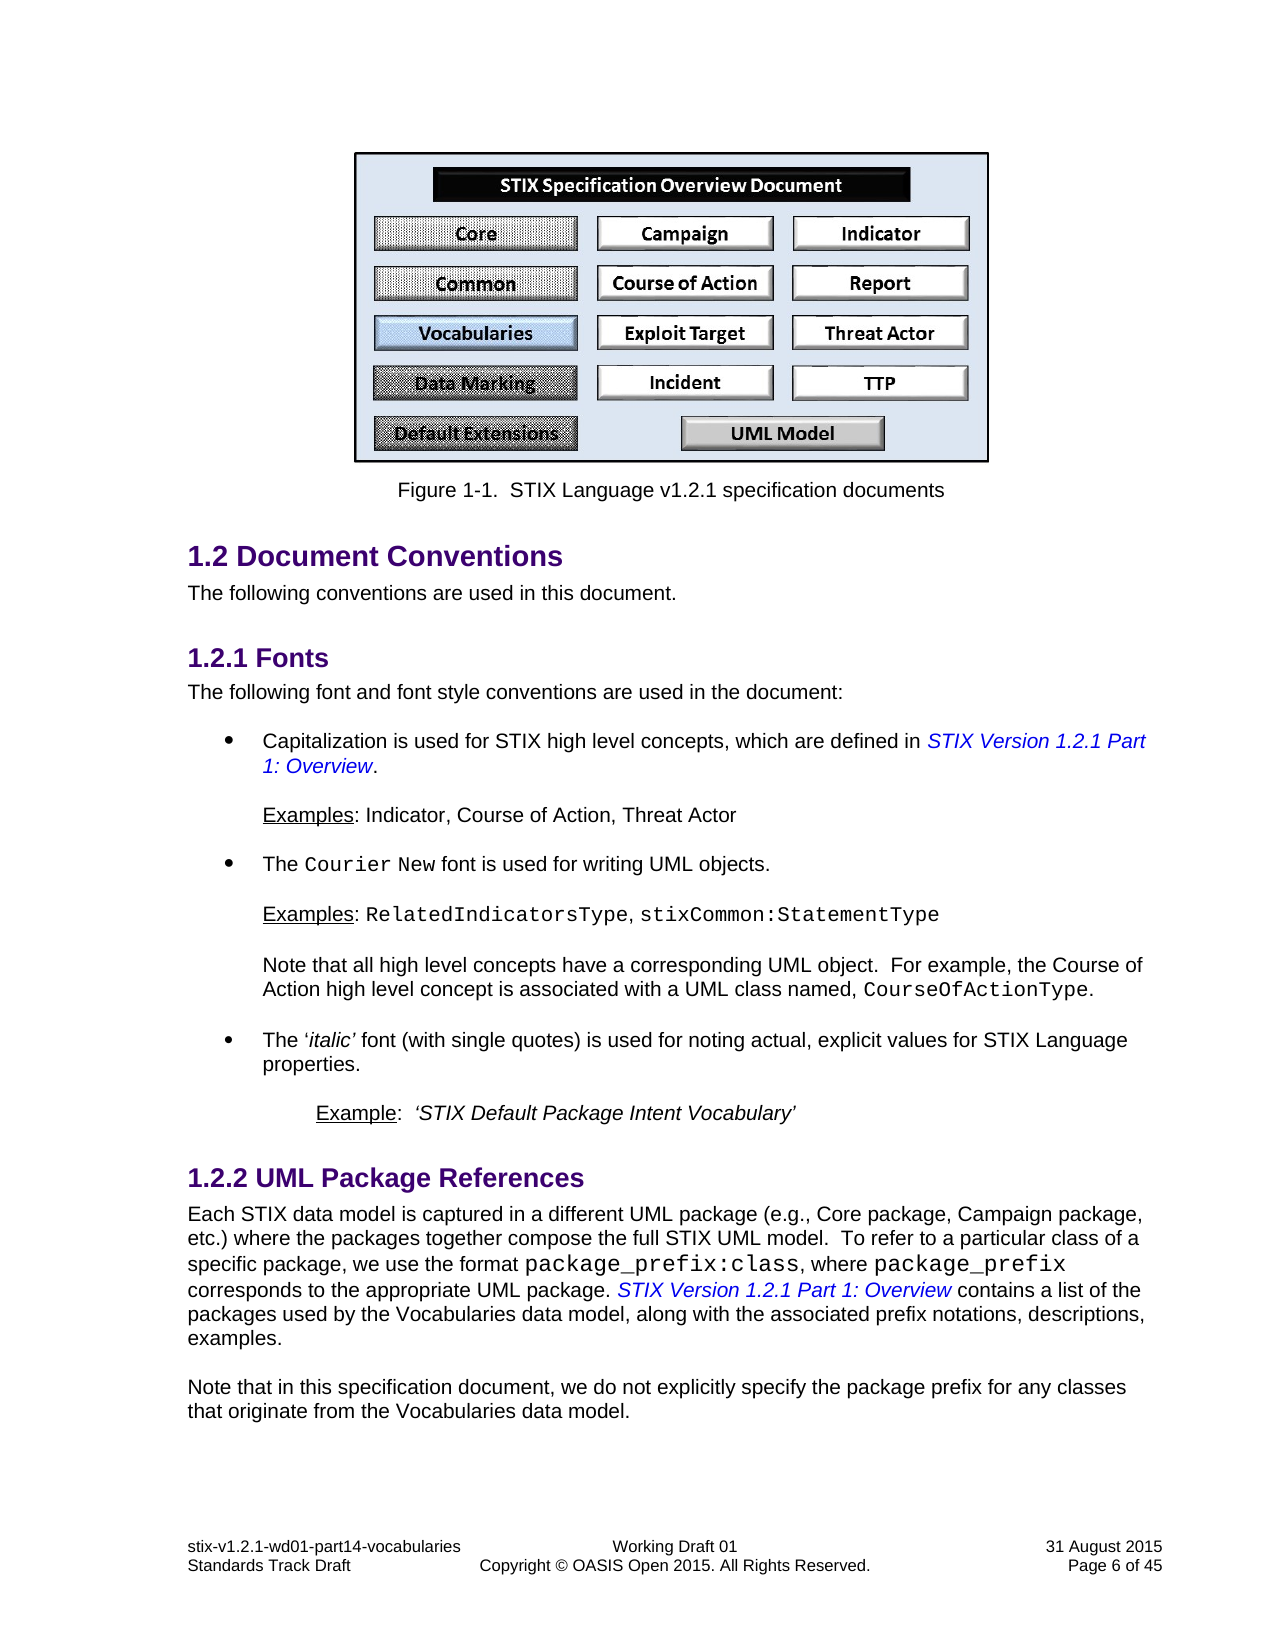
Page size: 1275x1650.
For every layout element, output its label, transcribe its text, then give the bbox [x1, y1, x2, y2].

text The following conventions are used in this document. [187, 581, 1155, 605]
subtitle Document Conventions [187, 539, 1155, 573]
text Each STIX data model is captured in a different UML package (e.g., Core package, Campaign package, etc.) where the packages together compose the full STIX UML model. To refer to a particular class of a specific package, we use the format package_prefix:class, where package_prefix corresponds to the appropriate UML package. STIX Version 1.2.1 Part 1: Overview contains a list of the packages used by the Vocabularies data model, along with the associated prefix notations, descriptions, examples. [187, 1202, 1155, 1350]
text Examples: RelatedIndicatorsType, stixCommon:StatementType [187, 902, 1155, 928]
text Note that all high level concepts have a corresponding UML object. For example, the Course of Action high level concept is associated with a UML class named, CourseOfActionType. [262, 953, 1155, 1003]
text Examples: Indicator, Course of Action, Threat Actor [262, 802, 1155, 826]
list The Courier New font is used for writing UML objects. [225, 851, 1155, 877]
picture [352, 150, 990, 466]
subtitle Fonts [187, 642, 1155, 674]
text Note that in this specification document, we do not explicitly specify the package prefix for any classes that originate from the Vocabularies data model. [187, 1375, 1155, 1423]
list The ‘italic’ font (with single quotes) is used for noting actual, explicit values for STIX Language properties. [225, 1028, 1155, 1076]
list Capitalization is used for STIX high level concepts, which are defined in STIX Version 1.2.1 Part 1: Overview. [225, 729, 1155, 777]
text The following font and font style conventions are used in the document: [187, 680, 1155, 704]
subtitle UML Package References [187, 1162, 1155, 1193]
text Example: ‘STIX Default Package Intent Vocabulary’ [187, 1101, 1155, 1125]
